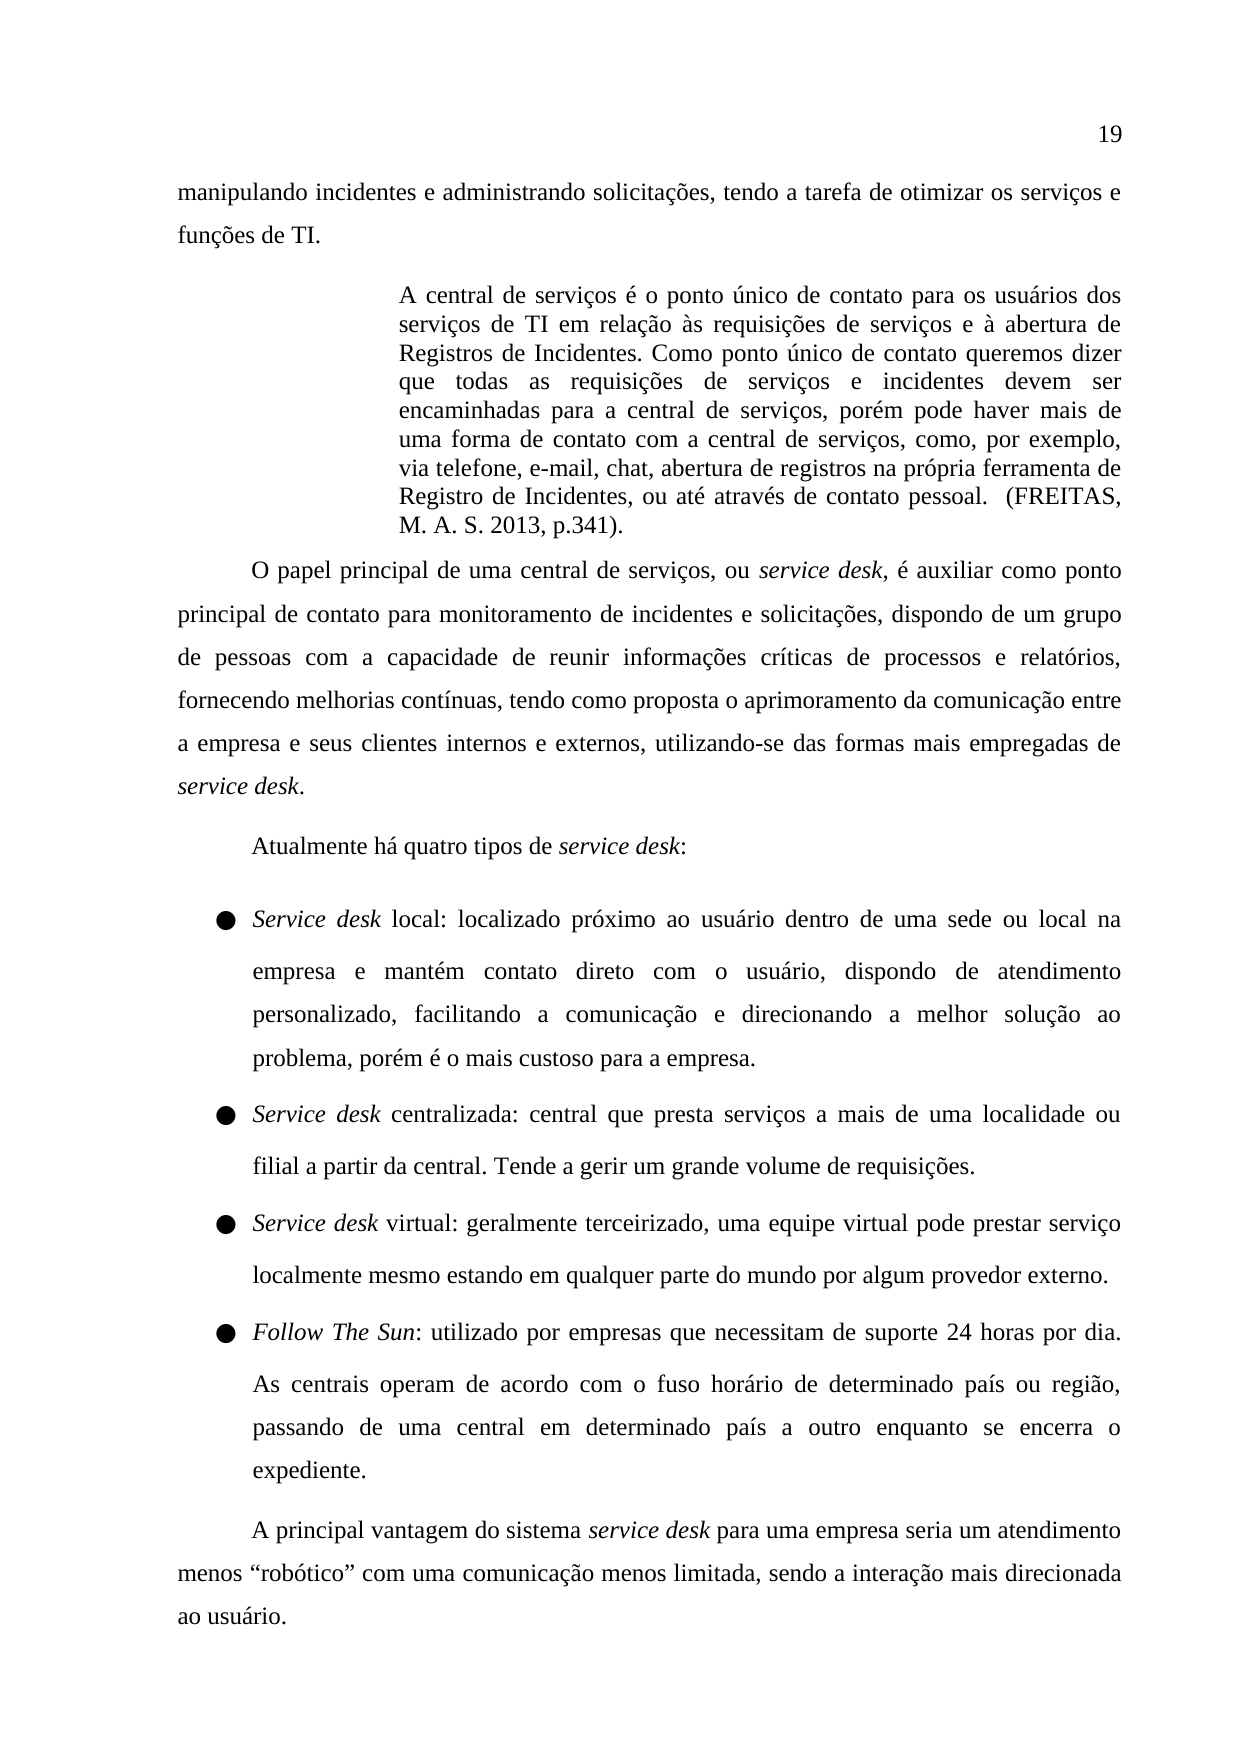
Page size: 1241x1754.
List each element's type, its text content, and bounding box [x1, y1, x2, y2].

list Follow The Sun: utilizado por empresas que necessitam de suporte 24 horas por dia. As centrais operam de acordo com o fuso horário de determinado país ou região, passando de uma central em determinado país a outro enquanto se encerra o expediente. [215, 1303, 1122, 1484]
list Service desk virtual: geralmente terceirizado, uma equipe virtual pode prestar serviço localmente mesmo estando em qualquer parte do mundo por algum provedor externo. [215, 1194, 1122, 1289]
text O papel principal de uma central de serviços, ou service desk, é auxiliar como ponto principal de contato para monitoramento de incidentes e solicitações, dispondo de um grupo de pessoas com a capacidade de reunir informações críticas de processos e relatórios, fornecendo melhorias contínuas, tendo como proposta o aprimoramento da comunicação entre a empresa e seus clientes internos e externos, utilizando-se das formas mais empregadas de service desk. [177, 556, 1122, 800]
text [177, 177, 1122, 249]
text Atualmente há quatro tipos de service desk: [177, 831, 1122, 860]
text A central de serviços é o ponto único de contato para os usuários dos serviços de TI em relação às requisições de serviços e à abertura de Registros de Incidentes. Como ponto único de contato queremos dizer que todas as requisições de serviços e incidentes devem ser encaminhadas para a central de serviços, porém pode haver mais de uma forma de contato com a central de serviços, como, por exemplo, via telefone, e-mail, chat, abertura de registros na própria ferramenta de Registro de Incidentes, ou até através de contato pessoal. (FREITAS, M. A. S. 2013, p.341). [398, 280, 1122, 539]
list Service desk centralizada: central que presta serviços a mais de uma localidade ou filial a partir da central. Tende a gerir um grande volume de requisições. [215, 1086, 1122, 1180]
text A principal vantagem do sistema service desk para uma empresa seria um atendimento menos “robótico” com uma comunicação menos limitada, sendo a interação mais direcionada ao usuário. [177, 1515, 1122, 1630]
list Service desk local: localizado próximo ao usuário dentro de uma sede ou local na empresa e mantém contato direto com o usuário, dispondo de atendimento personalizado, facilitando a comunicação e direcionando a melhor solução ao problema, porém é o mais custoso para a empresa. [215, 891, 1122, 1071]
